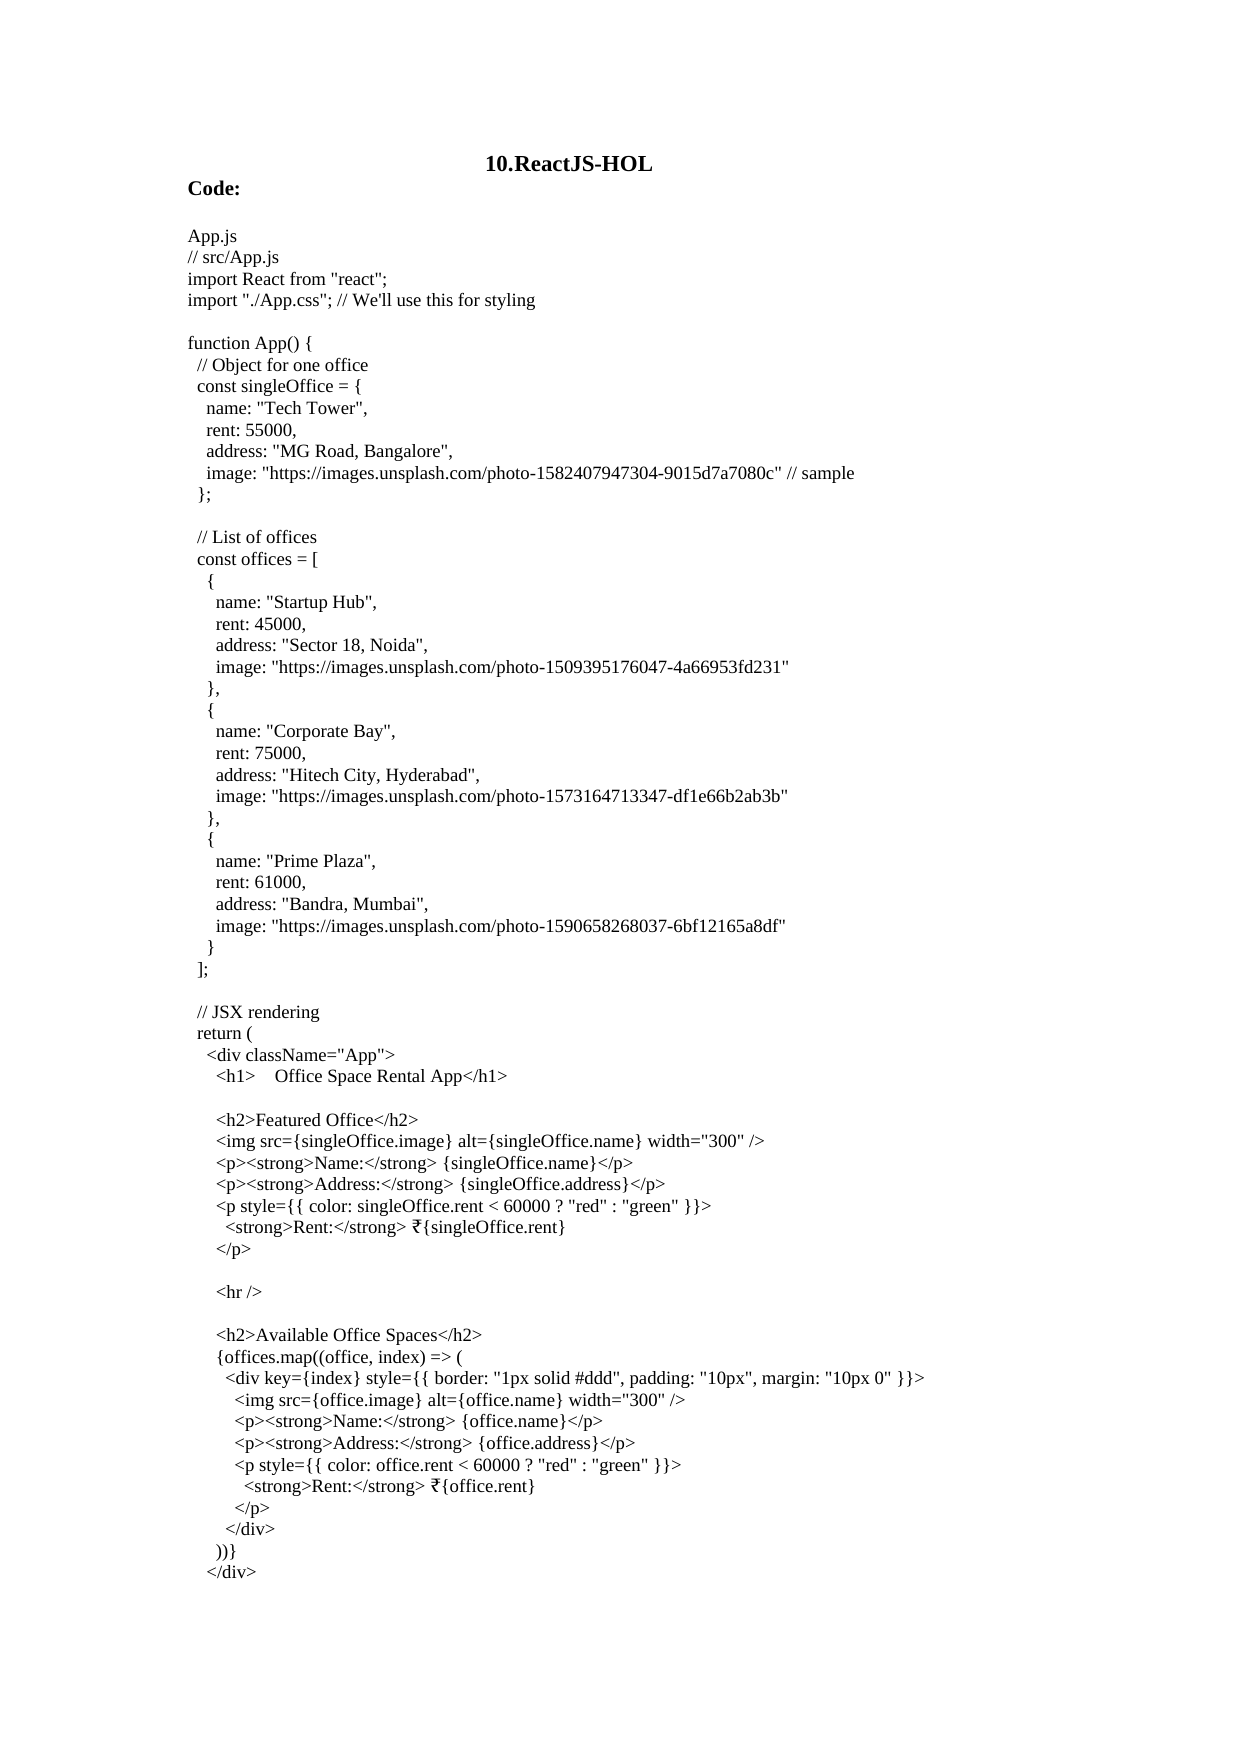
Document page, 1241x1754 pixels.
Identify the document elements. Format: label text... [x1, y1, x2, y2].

list image: "https://images.unsplash.com/photo-1582407947304-9015d7a7080c" // sample [187, 462, 1053, 483]
list </div> [187, 1561, 1053, 1583]
list Code: [187, 176, 1053, 200]
list { [187, 828, 1053, 850]
list const offices = [ [187, 548, 1053, 569]
list </div> [187, 1518, 1053, 1540]
list <h2>Available Office Spaces</h2> [187, 1324, 1053, 1346]
list rent: 75000, [187, 742, 1053, 763]
list </p> [187, 1238, 1053, 1259]
list <h2>Featured Office</h2> [187, 1108, 1053, 1130]
list <img src={office.image} alt={office.name} width="300" /> [187, 1389, 1053, 1410]
list <strong>Rent:</strong> ₹{singleOffice.rent} [187, 1216, 1053, 1238]
list <div key={index} style={{ border: "1px solid #ddd", padding: "10px", margin: "10px 0" }}> [187, 1367, 1053, 1389]
list address: "Hitech City, Hyderabad", [187, 763, 1053, 785]
list { [187, 569, 1053, 591]
list </p> [187, 1497, 1053, 1518]
list name: "Prime Plaza", [187, 850, 1053, 871]
list // src/App.js [187, 246, 1053, 268]
list App.js [187, 224, 1053, 246]
list name: "Tech Tower", [187, 397, 1053, 418]
list } [187, 936, 1053, 958]
list import React from "react"; [187, 268, 1053, 289]
list <div className="App"> [187, 1044, 1053, 1065]
list // JSX rendering [187, 1001, 1053, 1022]
list address: "MG Road, Bangalore", [187, 440, 1053, 462]
list function App() { [187, 332, 1053, 354]
list }, [187, 677, 1053, 699]
list { [187, 699, 1053, 720]
list name: "Startup Hub", [187, 591, 1053, 613]
list <hr /> [187, 1281, 1053, 1303]
list {offices.map((office, index) => ( [187, 1346, 1053, 1367]
list image: "https://images.unsplash.com/photo-1573164713347-df1e66b2ab3b" [187, 785, 1053, 807]
list const singleOffice = { [187, 375, 1053, 397]
list rent: 45000, [187, 613, 1053, 634]
list rent: 55000, [187, 418, 1053, 440]
list address: "Bandra, Mumbai", [187, 893, 1053, 914]
list <img src={singleOffice.image} alt={singleOffice.name} width="300" /> [187, 1130, 1053, 1152]
list <strong>Rent:</strong> ₹{office.rent} [187, 1475, 1053, 1497]
list <h1>🏢 Office Space Rental App</h1> [187, 1065, 1053, 1087]
list }, [187, 807, 1053, 828]
list <p><strong>Name:</strong> {singleOffice.name}</p> [187, 1152, 1053, 1173]
list ))} [187, 1540, 1053, 1561]
list return ( [187, 1022, 1053, 1044]
list 10.ReactJS-HOL [187, 150, 1053, 176]
list // Object for one office [187, 354, 1053, 375]
list <p><strong>Name:</strong> {office.name}</p> [187, 1410, 1053, 1432]
list // List of offices [187, 526, 1053, 548]
list }; [187, 483, 1053, 505]
list image: "https://images.unsplash.com/photo-1509395176047-4a66953fd231" [187, 656, 1053, 677]
list <p style={{ color: office.rent < 60000 ? "red" : "green" }}> [187, 1453, 1053, 1475]
list import "./App.css"; // We'll use this for styling [187, 289, 1053, 311]
list address: "Sector 18, Noida", [187, 634, 1053, 656]
list image: "https://images.unsplash.com/photo-1590658268037-6bf12165a8df" [187, 914, 1053, 936]
list <p style={{ color: singleOffice.rent < 60000 ? "red" : "green" }}> [187, 1195, 1053, 1216]
list name: "Corporate Bay", [187, 720, 1053, 742]
list <p><strong>Address:</strong> {office.address}</p> [187, 1432, 1053, 1453]
list ]; [187, 958, 1053, 979]
list rent: 61000, [187, 871, 1053, 893]
list <p><strong>Address:</strong> {singleOffice.address}</p> [187, 1173, 1053, 1195]
